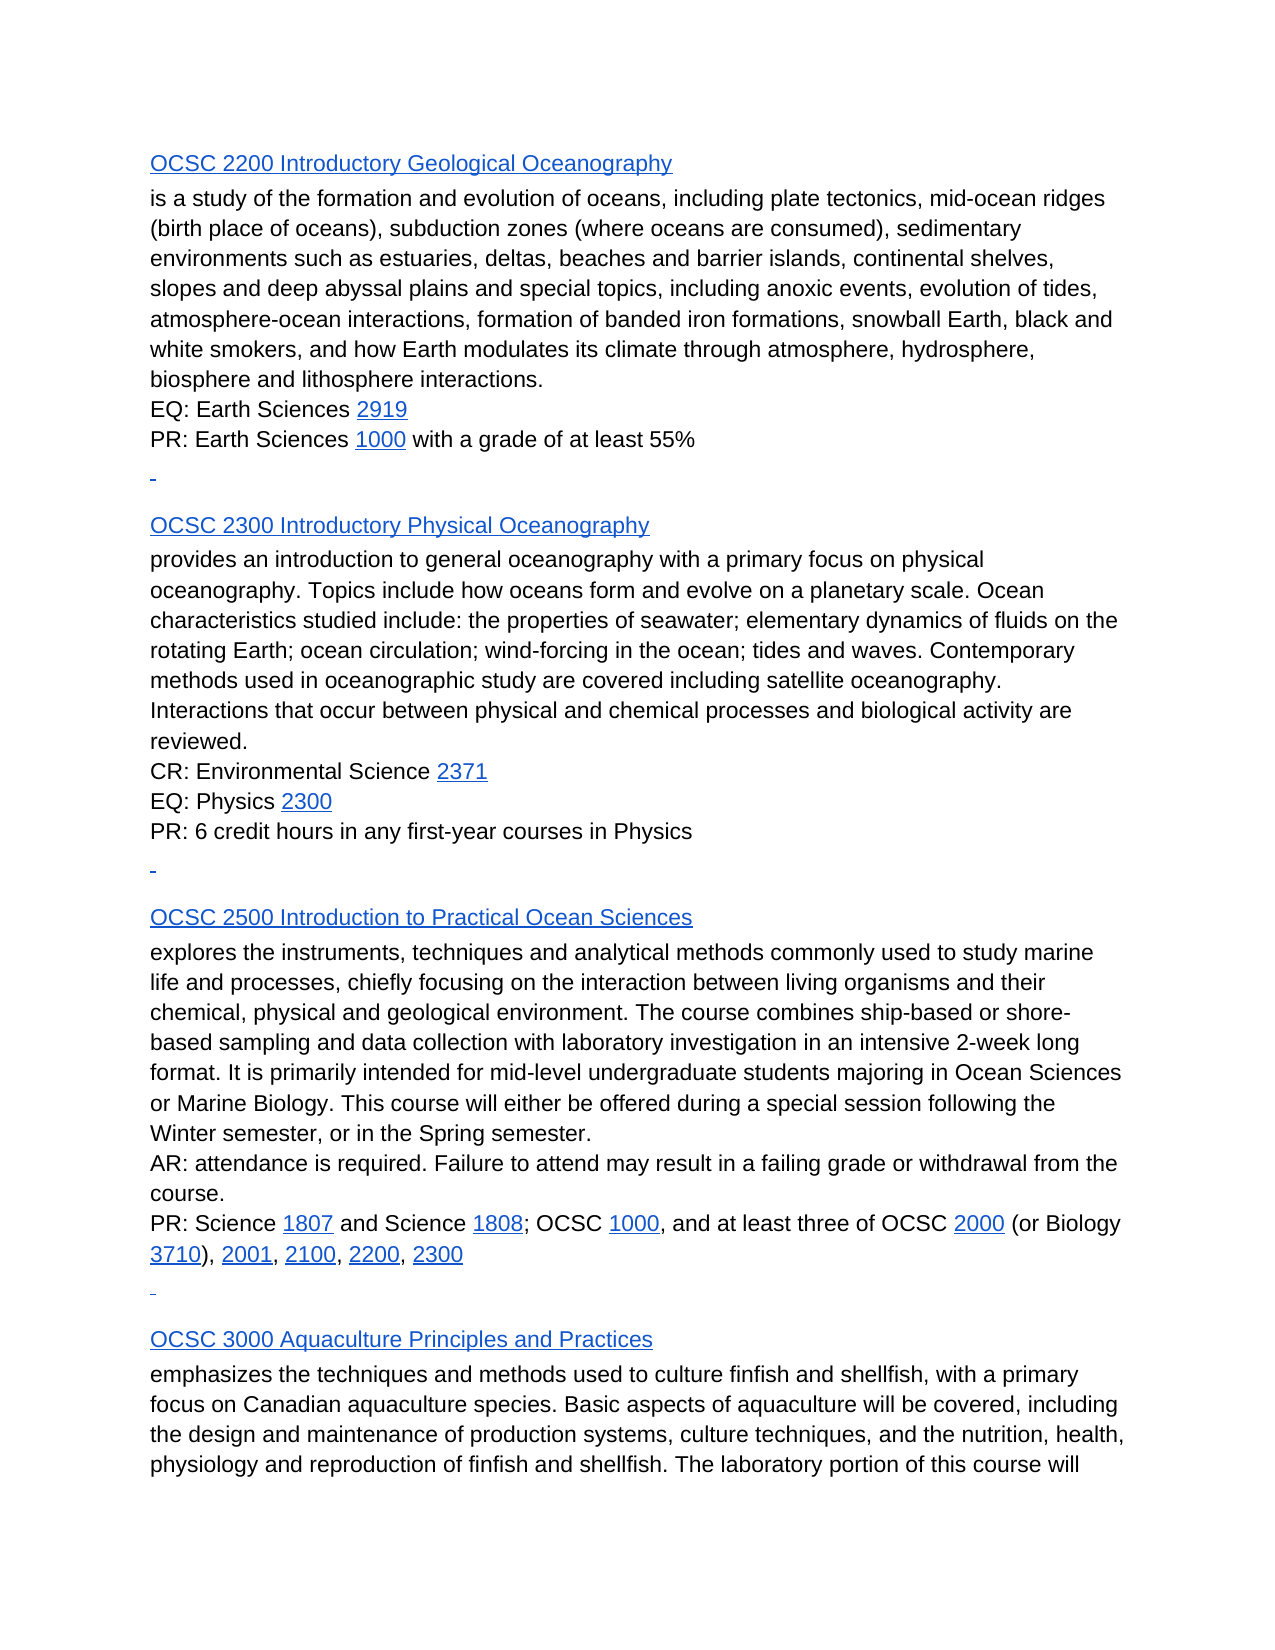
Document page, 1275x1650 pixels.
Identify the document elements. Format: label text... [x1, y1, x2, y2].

text PR: 6 credit hours in any first-year courses in Physics [150, 818, 1125, 845]
text PR: Earth Sciences 1000 with a grade of at least 55% [150, 426, 1125, 453]
subtitle OCSC 3000 Aquaculture Principles and Practices [150, 1326, 1125, 1352]
text PR: Science 1807 and Science 1808; OCSC 1000, and at least three of OCSC 2000 (or Biology 3710), 2001, 2100, 2200, 2300 [150, 1210, 1125, 1267]
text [150, 1361, 1125, 1478]
text explores the instruments, techniques and analytical methods commonly used to study marine life and processes, chiefly focusing on the interaction between living organisms and their chemical, physical and geological environment. The course combines ship-based or shore-based sampling and data collection with laboratory investigation in an intensive 2-week long format. It is primarily intended for mid-level undergraduate students majoring in Ocean Sciences or Marine Biology. This course will either be offered during a special session following the Winter semester, or in the Spring semester. [150, 938, 1125, 1146]
text provides an introduction to general oceanography with a primary focus on physical oceanography. Topics include how oceans form and evolve on a planetary scale. Ocean characteristics studied include: the properties of seawater; elementary dynamics of fluids on the rotating Earth; ocean circulation; wind-forcing in the ocean; tides and waves. Contemporary methods used in oceanographic study are covered including satellite oceanography. Interactions that occur between physical and chemical processes and biological activity are reviewed. [150, 546, 1125, 754]
subtitle OCSC 2500 Introduction to Practical Ocean Sciences [150, 904, 1125, 930]
subtitle OCSC 2200 Introductory Geological Oceanography [150, 150, 1125, 176]
text AR: attendance is required. Failure to attend may result in a failing grade or withdrawal from the course. [150, 1150, 1125, 1206]
subtitle OCSC 2300 Introductory Physical Oceanography [150, 512, 1125, 538]
text CR: Environmental Science 2371 [150, 758, 1125, 784]
text is a study of the formation and evolution of oceans, including plate tectonics, mid-ocean ridges (birth place of oceans), subduction zones (where oceans are consumed), sedimentary environments such as estuaries, deltas, beaches and barrier islands, continental shelves, slopes and deep abyssal plains and special topics, including anoxic events, evolution of tides, atmosphere-ocean interactions, formation of banded iron formations, snowball Earth, black and white smokers, and how Earth modulates its climate through atmosphere, hydrosphere, biosphere and lithosphere interactions. [150, 185, 1125, 392]
text EQ: Earth Sciences 2919 [150, 396, 1125, 422]
text EQ: Physics 2300 [150, 788, 1125, 814]
